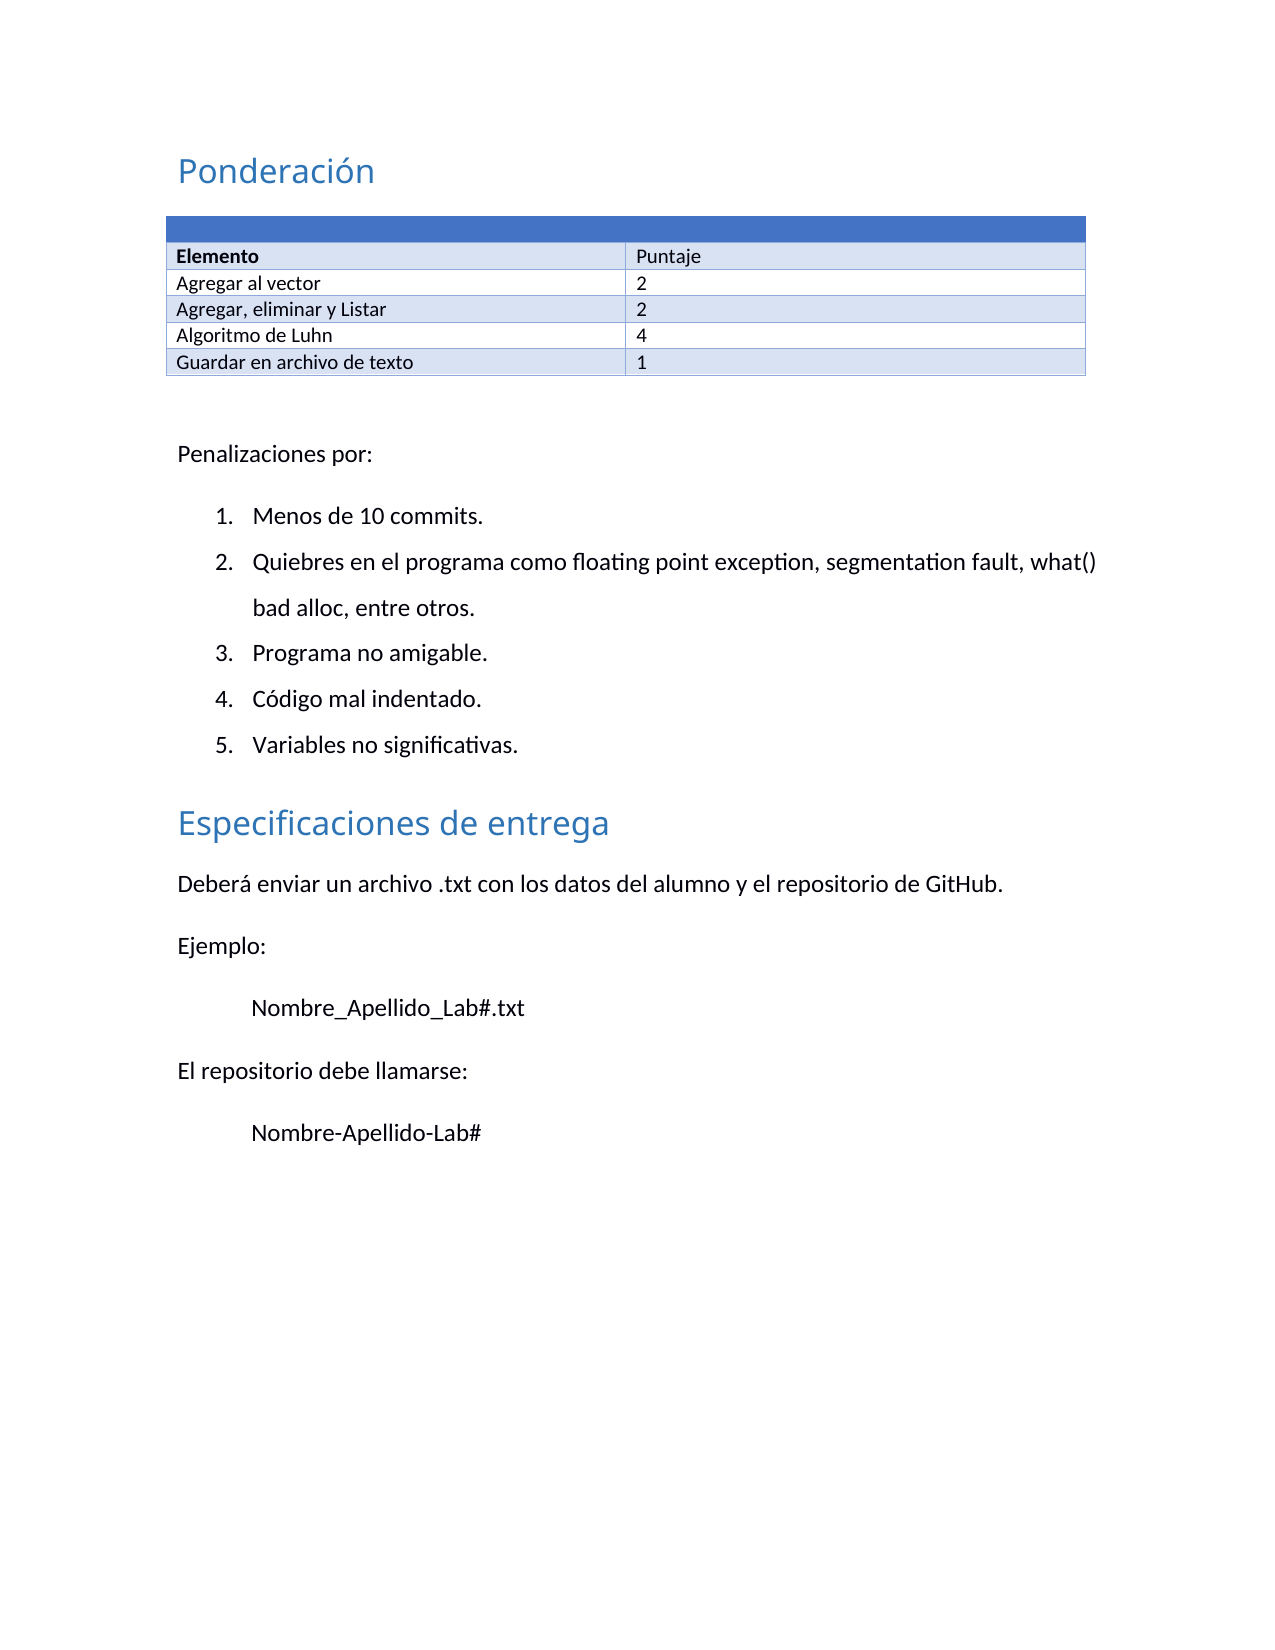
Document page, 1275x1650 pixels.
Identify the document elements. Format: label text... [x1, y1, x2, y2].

table_cell 1 [626, 349, 1085, 374]
text Penalizaciones por: [177, 438, 1098, 468]
list Variables no significativas. [215, 729, 1098, 759]
text Ejemplo: [177, 930, 1098, 961]
text El repositorio debe llamarse: [177, 1055, 1098, 1086]
table_cell Puntaje [626, 243, 1085, 269]
list Menos de 10 commits. [215, 500, 1098, 531]
subtitle Especificaciones de entrega [177, 800, 1098, 845]
list Código mal indentado. [215, 683, 1098, 714]
text Deberá enviar un archivo .txt con los datos del alumno y el repositorio de GitHub. [177, 868, 1098, 898]
table_header [626, 217, 1085, 242]
table_cell Agregar, eliminar y Listar [167, 296, 625, 322]
list Programa no amigable. [215, 637, 1098, 668]
table_cell 2 [626, 270, 1085, 295]
table_header [167, 217, 625, 242]
table_cell 2 [626, 296, 1085, 322]
text Nombre-Apellido-Lab# [177, 1117, 1098, 1148]
list Quiebres en el programa como floating point exception, segmentation fault, what() bad alloc, entre otros. [215, 546, 1098, 622]
table_cell Guardar en archivo de texto [167, 349, 625, 374]
table_cell Algoritmo de Luhn [167, 323, 625, 348]
text Nombre_Apellido_Lab#.txt [177, 993, 1098, 1023]
table_cell 4 [626, 323, 1085, 348]
table_cell Elemento [167, 243, 625, 269]
subtitle Ponderación [177, 148, 1098, 193]
table_cell Agregar al vector [167, 270, 625, 295]
